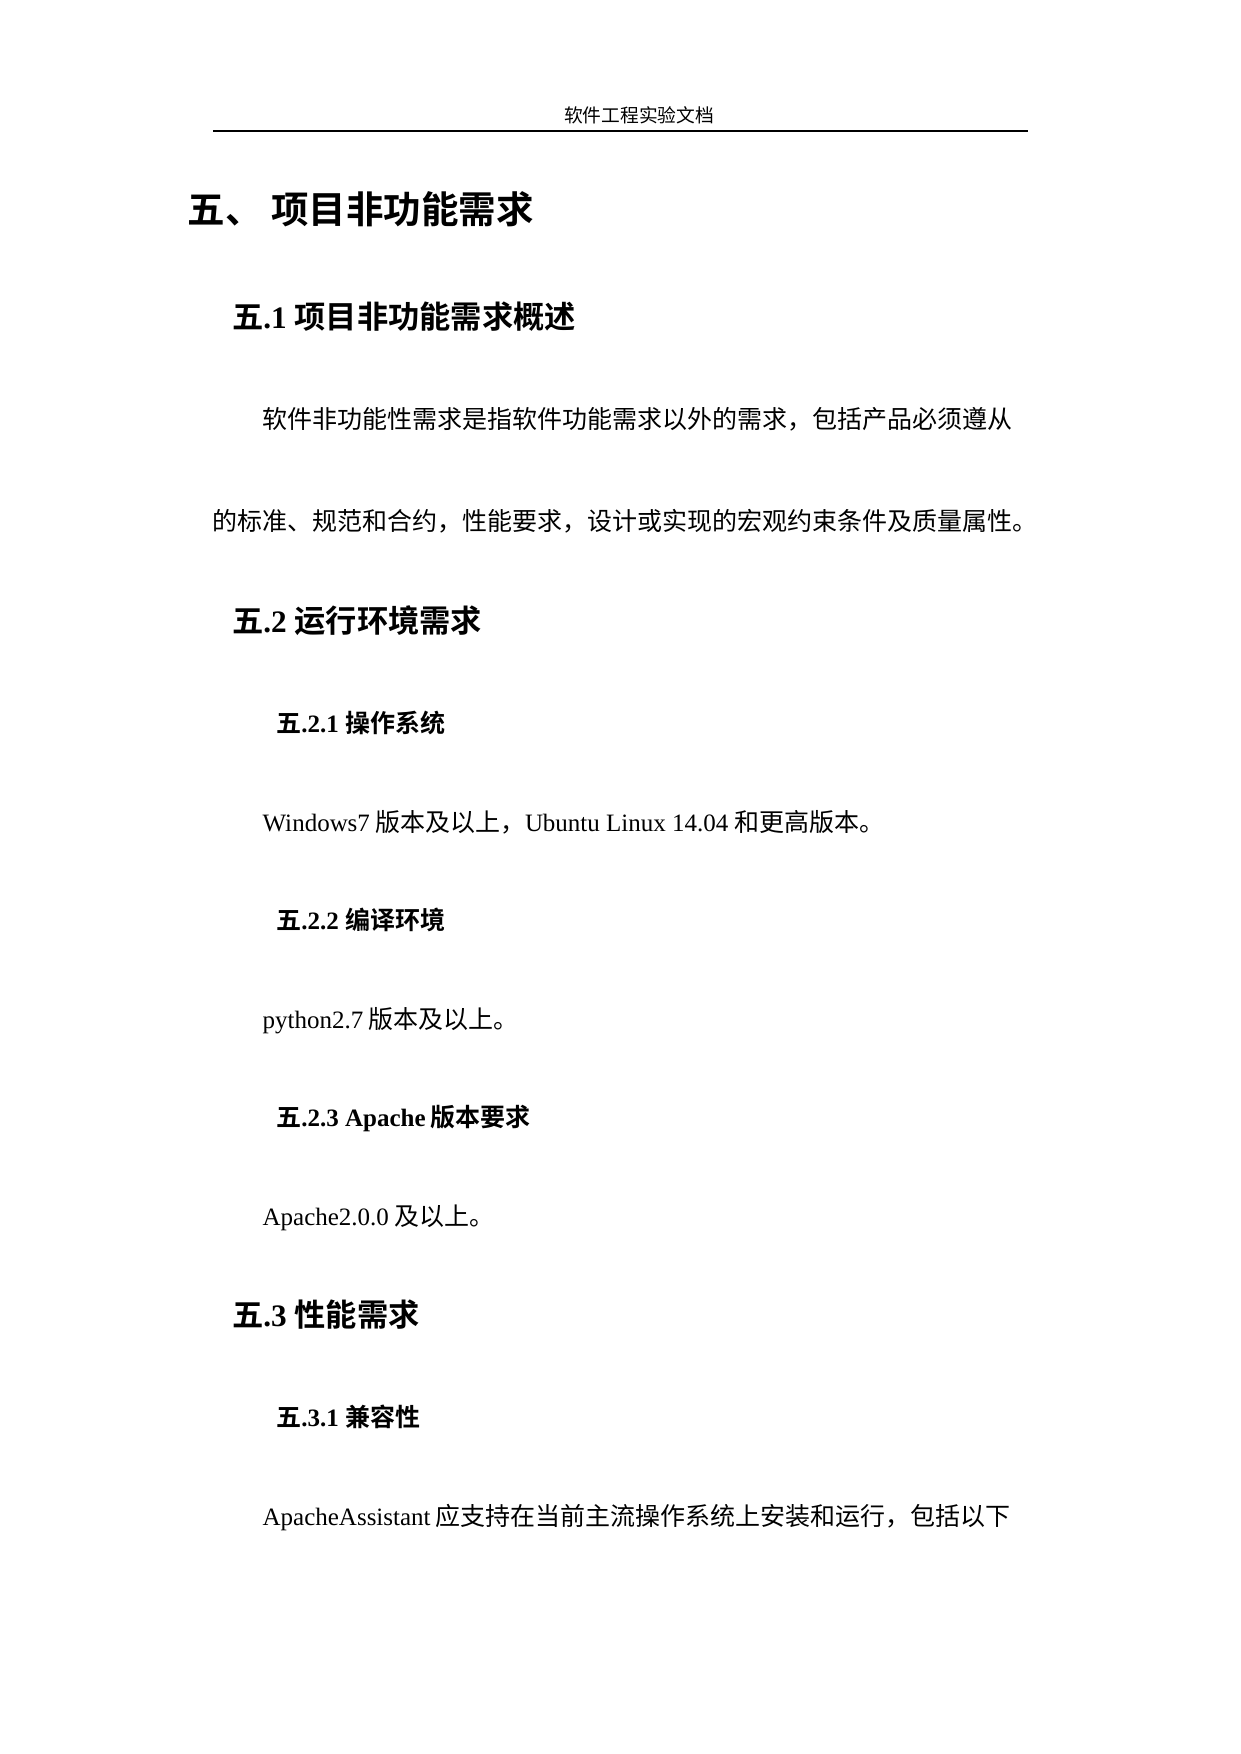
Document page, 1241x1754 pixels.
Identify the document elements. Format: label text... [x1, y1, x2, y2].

text 运行环境需求 [232, 584, 1028, 652]
text Apache2.0.0及以上。 [212, 1180, 1028, 1248]
text 操作系统 [276, 688, 1053, 756]
text python2.7版本及以上。 [212, 983, 1028, 1051]
text 项目非功能需求 [187, 174, 1053, 242]
text Apache版本要求 [276, 1082, 1053, 1150]
text 软件非功能性需求是指软件功能需求以外的需求，包括产品必须遵从的标准、规范和合约，性能要求，设计或实现的宏观约束条件及质量属性。 [212, 384, 1028, 554]
text 编译环境 [276, 885, 1053, 953]
text Windows7版本及以上，Ubuntu Linux 14.04 和更高版本。 [212, 786, 1028, 854]
text ApacheAssistant应支持在当前主流操作系统上安装和运行，包括以下操作系统： [212, 1480, 1028, 1548]
text 项目非功能需求概述 [232, 281, 1028, 349]
text 性能需求 [232, 1279, 1028, 1347]
text 兼容性 [276, 1382, 1053, 1450]
